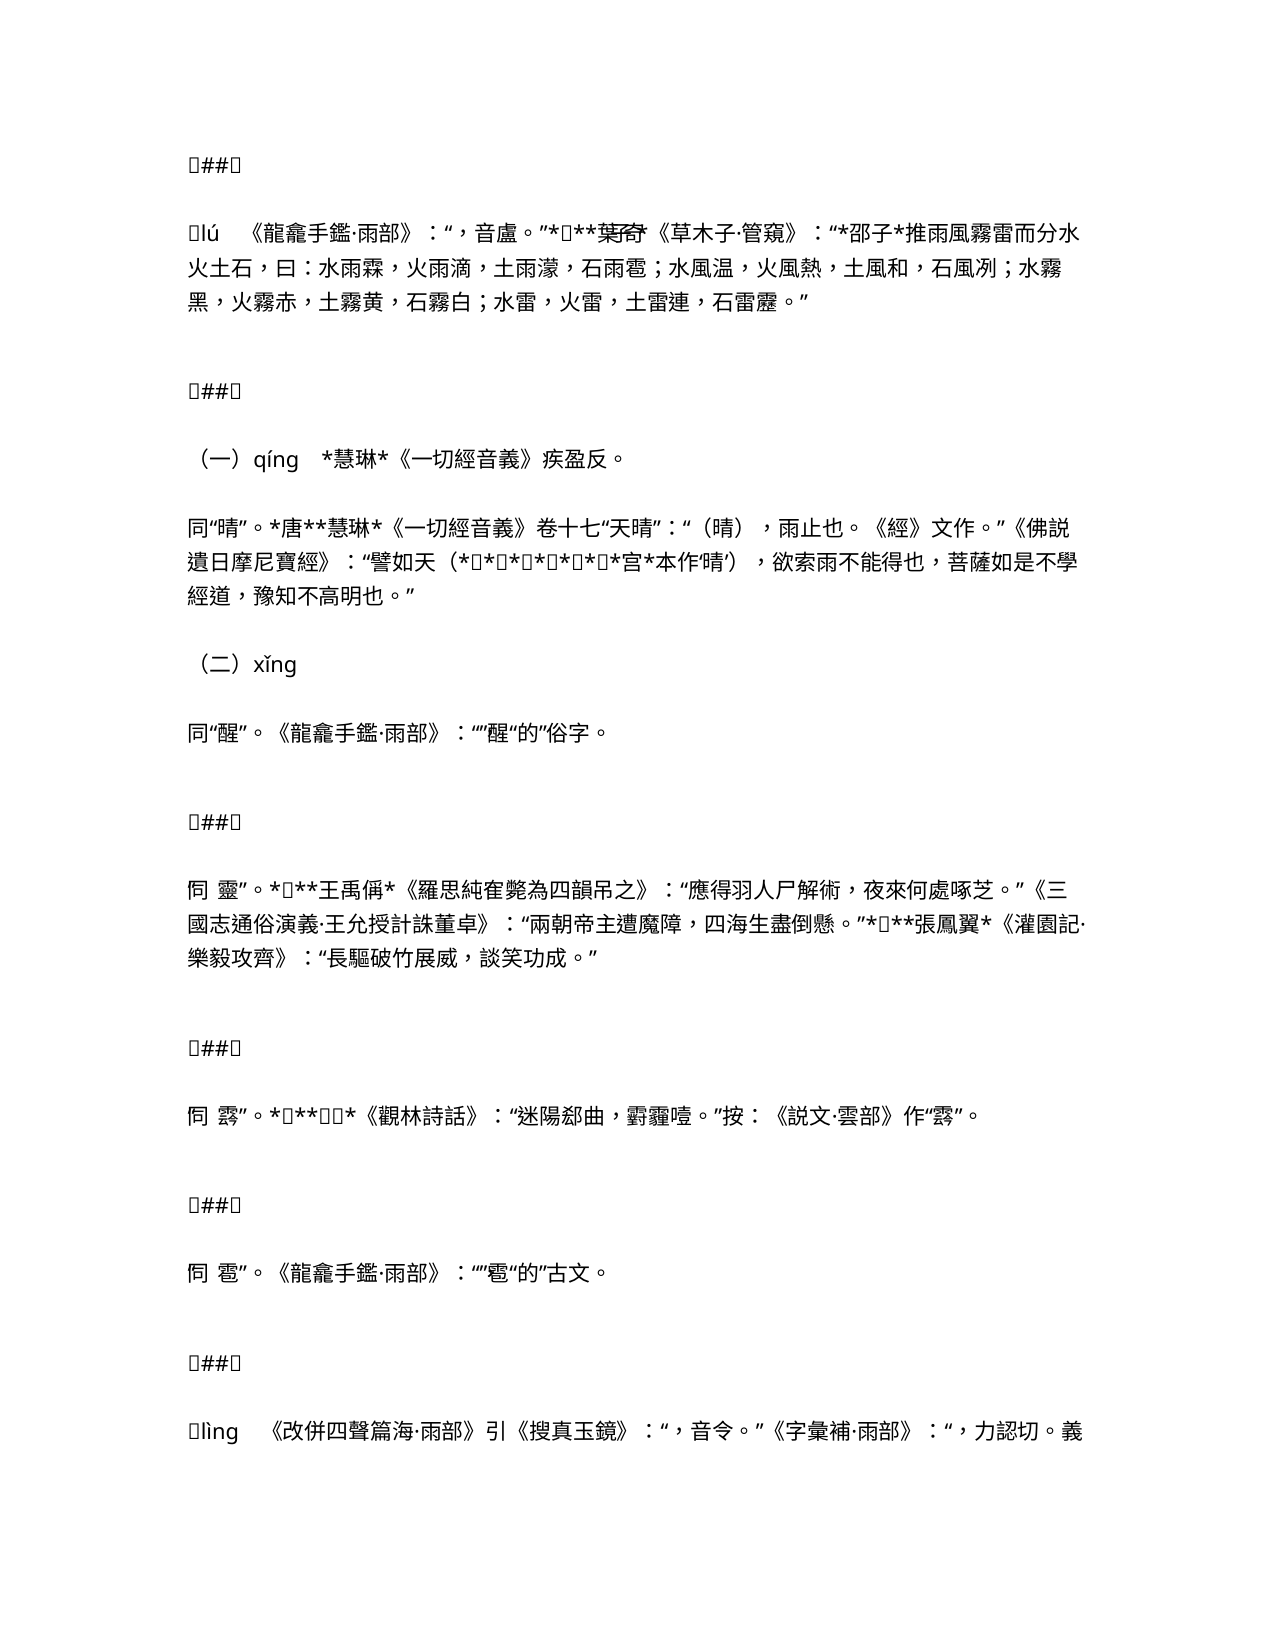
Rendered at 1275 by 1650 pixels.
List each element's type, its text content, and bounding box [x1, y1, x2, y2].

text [187, 1347, 1087, 1446]
text 𩄇##𩄇 𩄇同“靈”。*宋**王禹偁*《羅思純隺斃為四韻吊之》：“應得羽人尸解術，夜來何處啄𩄇芝。”《三國志通俗演義·王允授計誅董卓》：“兩朝帝主遭魔障，四海生𩄇盡倒懸。”*明**張鳳翼*《灌園記·樂毅攻齊》：“長驅破竹展威𩄇，談笑功成。” [187, 807, 1087, 1007]
text 𩄆##𩄆 𩄆（一）qíng *慧琳*《一切經音義》疾盈反。 同“晴”。*唐**慧琳*《一切經音義》卷十七“天晴”：“（晴），雨止也。《經》文作𩄆。”《佛説遺日摩尼寶經》：“譬如天𩄆（*宋*、*元*、*明*、*宫*本作‘晴’），欲索雨不能得也，菩薩如是不學經道，豫知不高明也。” （二）xǐng 同“醒”。《龍龕手鑑·雨部》：“𩄆”，“醒”的俗字。 [187, 376, 1087, 781]
text 𩄈##𩄈 𩄈同“𩃬”。*宋**吴聿*《觀林詩話》：“迷陽郄曲，䨴𩄈霾噎。”按：《説文·雲部》作“𩃬”。 [187, 1032, 1087, 1165]
text 𩄉##𩄉 𩄉同“雹”。《龍龕手鑑·雨部》：“𩄉”，“雹”的古文。 [187, 1190, 1087, 1322]
text 𩄅##𩄅 𩄅lú 《龍龕手鑑·雨部》：“𩄅，音盧。”*明**葉子奇*《草木子·管窺》：“*邵子*推雨風霧雷而分水火土石，曰：水雨霖，火雨滴，土雨濛，石雨雹；水風温，火風熱，土風和，石風冽；水霧黑，火霧赤，土霧黄，石霧白；水雷𩄅，火雷𧈅，土雷連，石雷靂。” [187, 150, 1087, 351]
